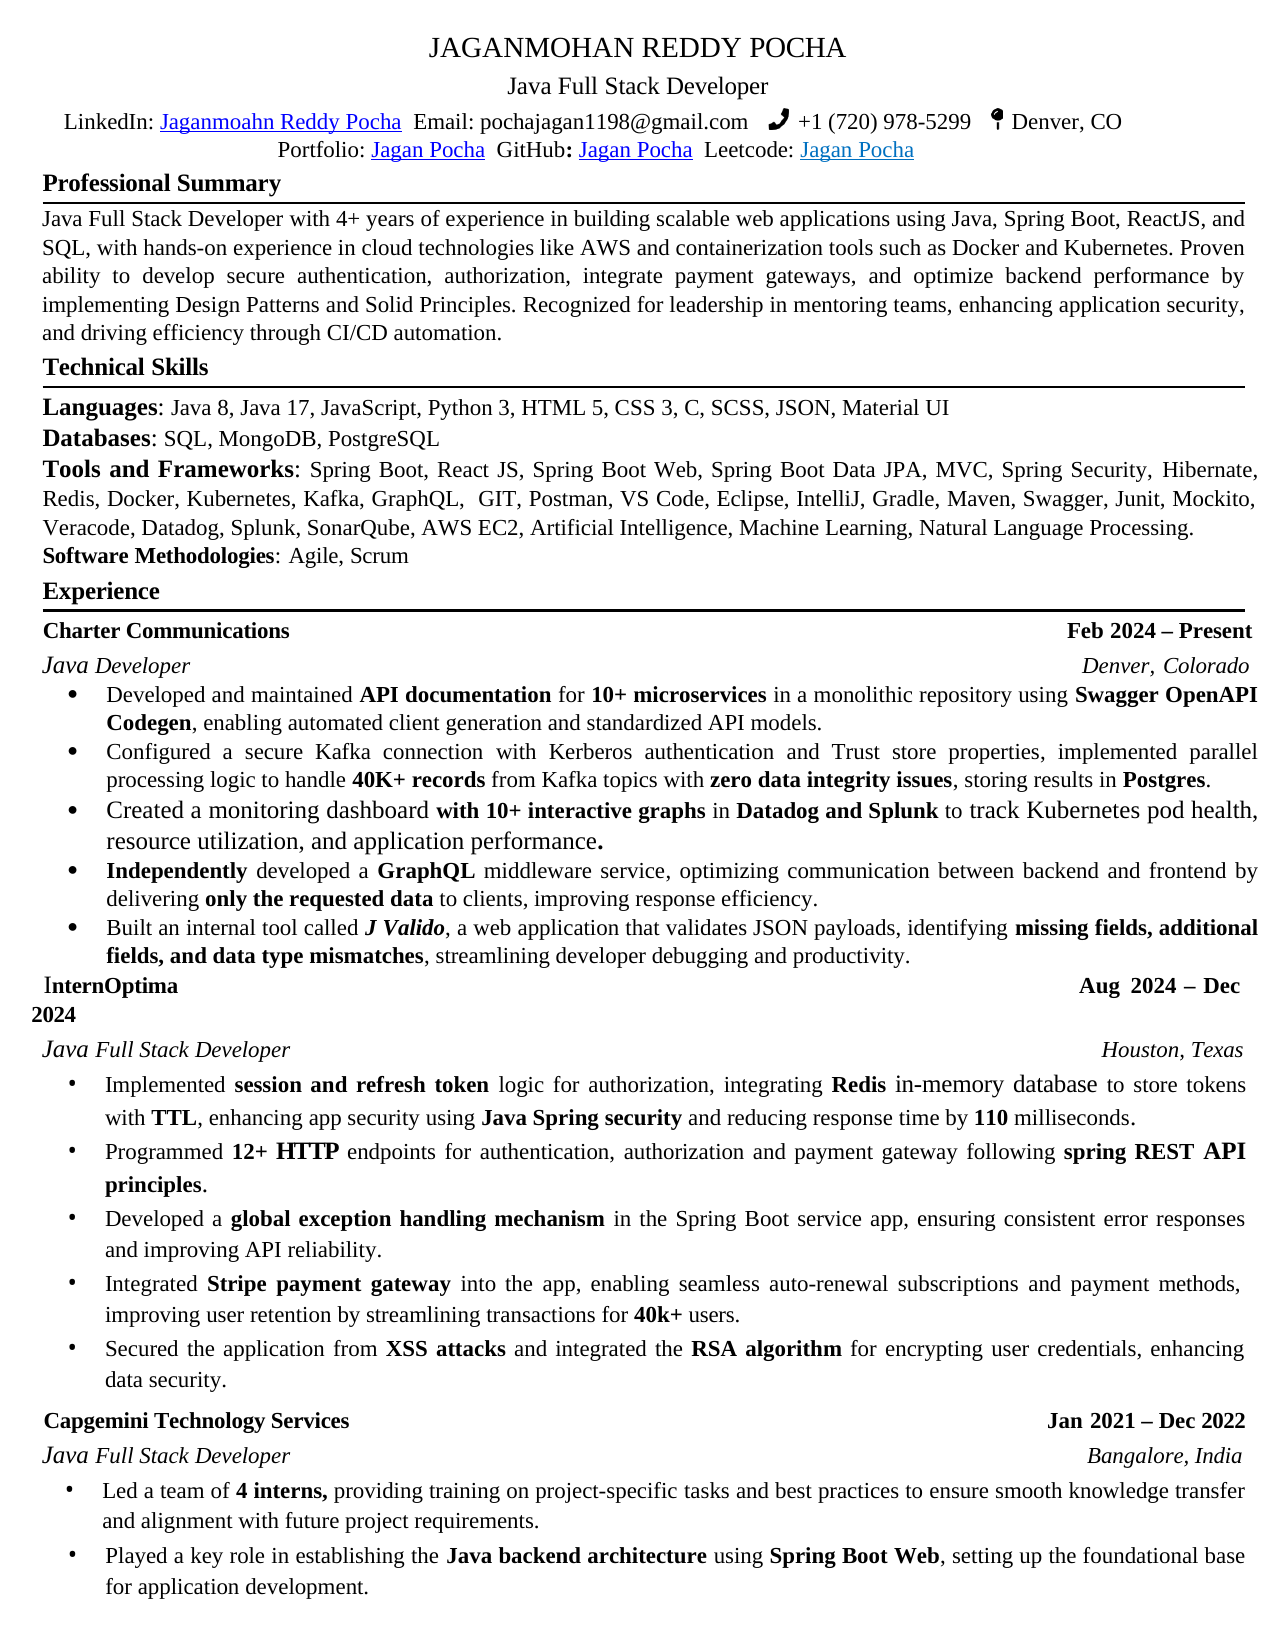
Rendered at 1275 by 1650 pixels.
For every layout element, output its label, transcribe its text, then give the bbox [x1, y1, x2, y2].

text Java Full Stack Developer Houston, Texas [42, 1034, 1258, 1063]
list Programmed 12+ HTTP endpoints for authentication, authorization and payment gateway following spring REST API principles. [67, 1133, 1247, 1198]
subtitle Charter Communications Feb 2024 – Present [43, 617, 1258, 643]
list Led a team of 4 interns, providing training on project-specific tasks and best practices to ensure smooth knowledge transfer and alignment with future project requirements. [64, 1471, 1246, 1534]
list Played a key role in establishing the Java backend architecture using Spring Boot Web, setting up the foundational base for application development. [68, 1537, 1246, 1600]
subtitle Experience [42, 576, 1258, 605]
picture [768, 108, 789, 130]
list Secured the application from XSS attacks and integrated the RSA algorithm for encrypting user credentials, enhancing data security. [67, 1330, 1246, 1392]
text Java Full Stack Developer [122, 71, 1153, 100]
text Software Methodologies: Agile, Scrum [42, 542, 1258, 568]
title JAGANMOHAN REDDY POCHA [122, 30, 1153, 63]
text LinkedIn: Jaganmoahn Reddy Pocha Email: pochajagan1198@gmail.com +1 (720) 978-5299 Denver, CO Portfolio: Jagan Pocha GitHub: Jagan Pocha Leetcode: Jagan Pocha [31, 108, 1160, 163]
text Java Full Stack Developer Bangalore, India [42, 1440, 1258, 1468]
list Built an internal tool called J Valido, a web application that validates JSON payloads, identifying missing fields, additional fields, and data type mismatches, streamlining developer debugging and productivity. [69, 914, 1258, 968]
text InternOptima Aug 2024 – Dec 2024 [31, 971, 1240, 1028]
text Java Full Stack Developer with 4+ years of experience in building scalable web applications using Java, Spring Boot, ReactJS, and SQL, with hands-on experience in cloud technologies like AWS and containerization tools such as Docker and Kubernetes. Proven ability to develop secure authentication, authorization, integrate payment gateways, and optimize backend performance by implementing Design Patterns and Solid Principles. Recognized for leadership in mentoring teams, enhancing application security, and driving efficiency through CI/CD automation. [42, 205, 1246, 345]
text Databases: SQL, MongoDB, PostgreSQL [42, 423, 1258, 452]
text improving user retention by streamlining transactions for 40k+ users. [105, 1301, 1258, 1328]
list Configured a secure Kafka connection with Kerberos authentication and Trust store properties, implemented parallel processing logic to handle 40K+ records from Kafka topics with zero data integrity issues, storing results in Postgres. [69, 738, 1258, 793]
list Developed a global exception handling mechanism in the Spring Boot service app, ensuring consistent error responses and improving API reliability. [67, 1200, 1247, 1263]
list Integrated Stripe payment gateway into the app, enabling seamless auto-renewal subscriptions and payment methods, [67, 1265, 1258, 1299]
subtitle Professional Summary [42, 168, 1258, 197]
subtitle Capgemini Technology Services Jan 2021 – Dec 2022 [43, 1407, 1258, 1433]
text Tools and Frameworks: Spring Boot, React JS, Spring Boot Web, Spring Boot Data JPA, MVC, Spring Security, Hibernate, Redis, Docker, Kubernetes, Kafka, GraphQL, GIT, Postman, VS Code, Eclipse, IntelliJ, Gradle, Maven, Swagger, Junit, Mockito, Veracode, Datadog, Splunk, SonarQube, AWS EC2, Artificial Intelligence, Machine Learning, Natural Language Processing. [42, 454, 1258, 540]
list Implemented session and refresh token logic for authorization, integrating Redis in-memory database to store tokens with TTL, enhancing app security using Java Spring security and reducing response time by 110 milliseconds. [67, 1065, 1246, 1130]
text Java Developer Denver, Colorado [42, 650, 1258, 679]
subtitle Technical Skills [42, 352, 1258, 381]
list Created a monitoring dashboard with 10+ interactive graphs in Datadog and Splunk to track Kubernetes pod health, resource utilization, and application performance. [69, 795, 1258, 854]
list Independently developed a GraphQL middleware service, optimizing communication between backend and frontend by delivering only the requested data to clients, improving response efficiency. [69, 857, 1258, 912]
picture [991, 108, 1003, 130]
text Languages: Java 8, Java 17, JavaScript, Python 3, HTML 5, CSS 3, C, SCSS, JSON, Material UI [42, 383, 1258, 421]
list Developed and maintained API documentation for 10+ microservices in a monolithic repository using Swagger OpenAPI Codegen, enabling automated client generation and standardized API models. [69, 681, 1258, 736]
